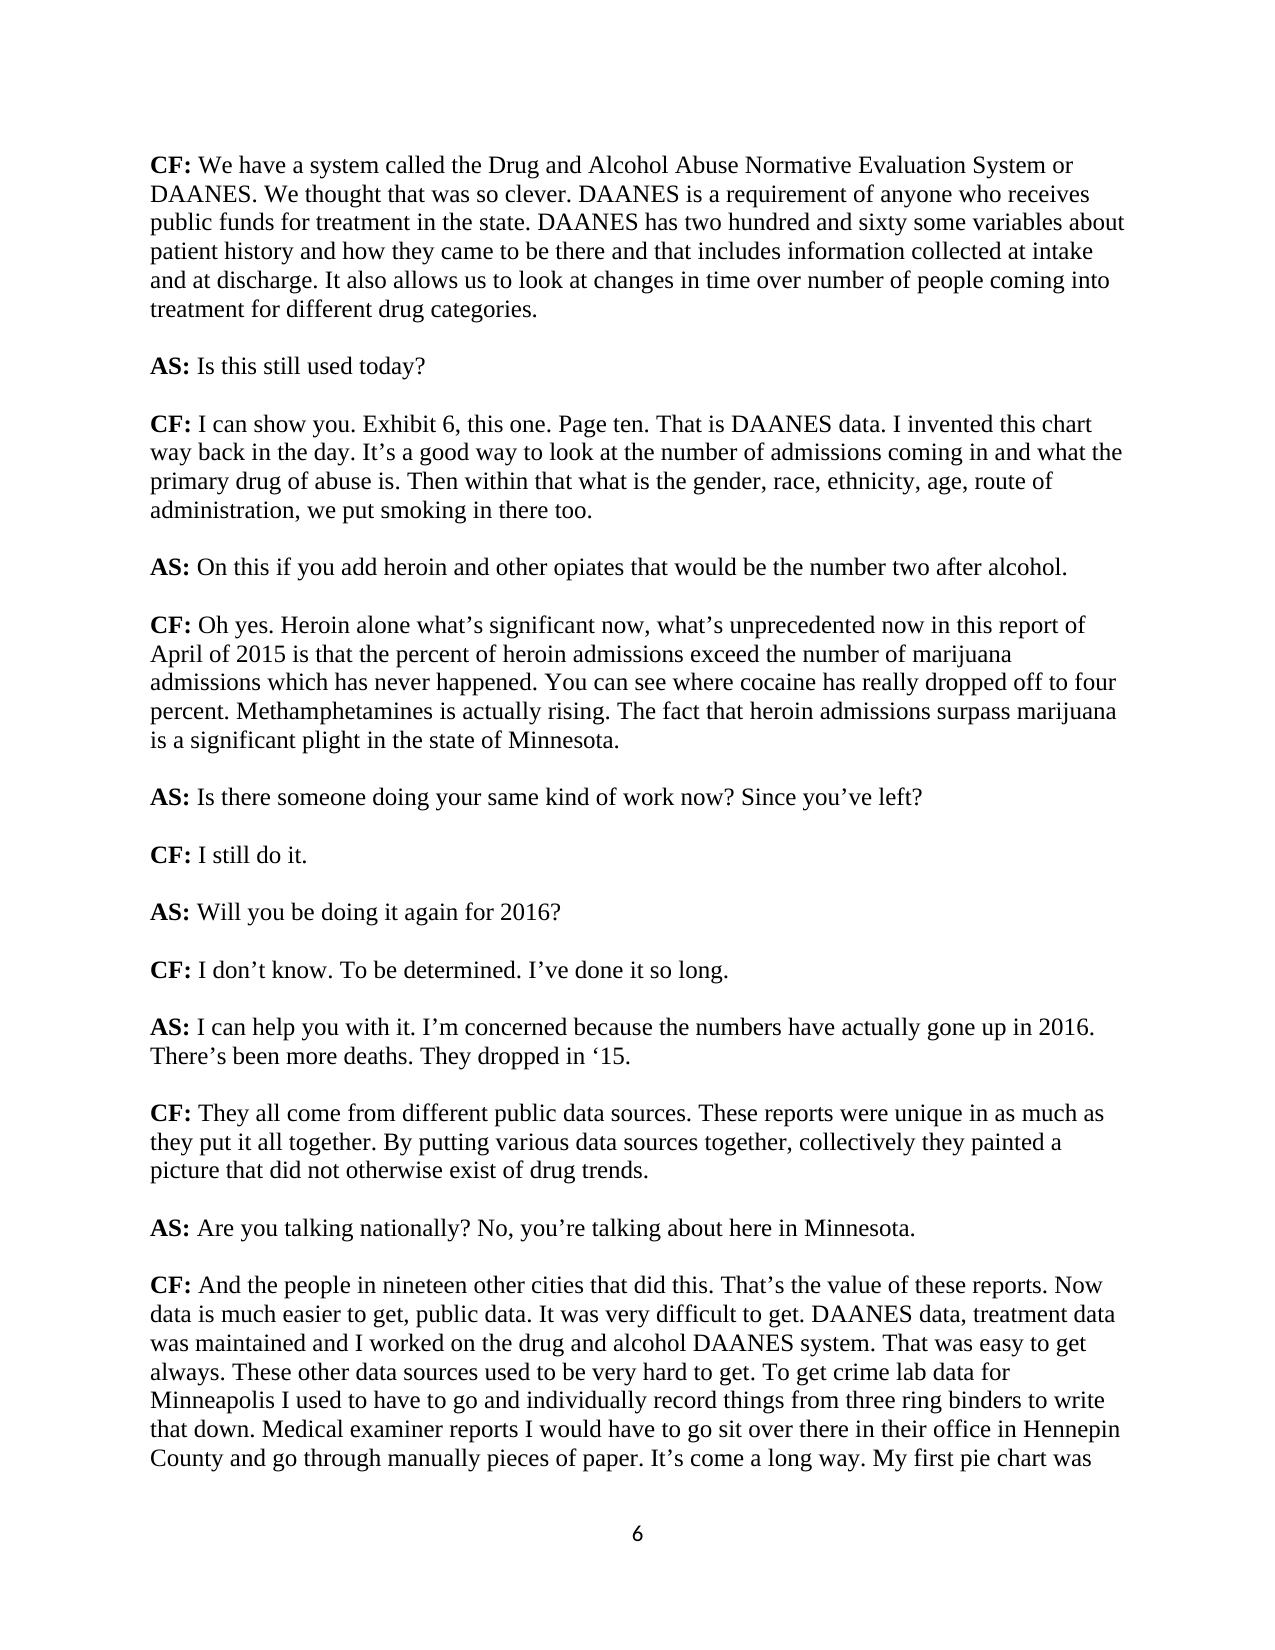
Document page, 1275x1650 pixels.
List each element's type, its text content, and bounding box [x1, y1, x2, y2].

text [150, 1271, 1125, 1472]
text CF: Oh yes. Heroin alone what’s significant now, what’s unprecedented now in this report of April of 2015 is that the percent of heroin admissions exceed the number of marijuana admissions which has never happened. You can see where cocaine has really dropped off to four percent. Methamphetamines is actually rising. The fact that heroin admissions surpass marijuana is a significant plight in the state of Minnesota. [150, 610, 1125, 754]
text AS: I can help you with it. I’m concerned because the numbers have actually gone up in 2016. There’s been more deaths. They dropped in ‘15. [150, 1012, 1125, 1070]
text AS: Is this still used today? [150, 351, 1125, 380]
text AS: Are you talking nationally? No, you’re talking about here in Minnesota. [150, 1213, 1125, 1242]
text AS: Is there someone doing your same kind of work now? Since you’ve left? [150, 782, 1125, 811]
text CF: I don’t know. To be determined. I’ve done it so long. [150, 955, 1125, 984]
text AS: On this if you add heroin and other opiates that would be the number two after alcohol. [150, 552, 1125, 581]
text CF: They all come from different public data sources. These reports were unique in as much as they put it all together. By putting various data sources together, collectively they painted a picture that did not otherwise exist of drug trends. [150, 1098, 1125, 1184]
text CF: We have a system called the Drug and Alcohol Abuse Normative Evaluation System or DAANES. We thought that was so clever. DAANES is a requirement of anyone who receives public funds for treatment in the state. DAANES has two hundred and sixty some variables about patient history and how they came to be there and that includes information collected at intake and at discharge. It also allows us to look at changes in time over number of people coming into treatment for different drug categories. [150, 150, 1125, 322]
text CF: I can show you. Exhibit 6, this one. Page ten. That is DAANES data. I invented this chart way back in the day. It’s a good way to look at the number of admissions coming in and what the primary drug of abuse is. Then within that what is the gender, race, ethnicity, age, route of administration, we put smoking in there too. [150, 409, 1125, 524]
text AS: Will you be doing it again for 2016? [150, 897, 1125, 926]
text CF: I still do it. [150, 840, 1125, 869]
